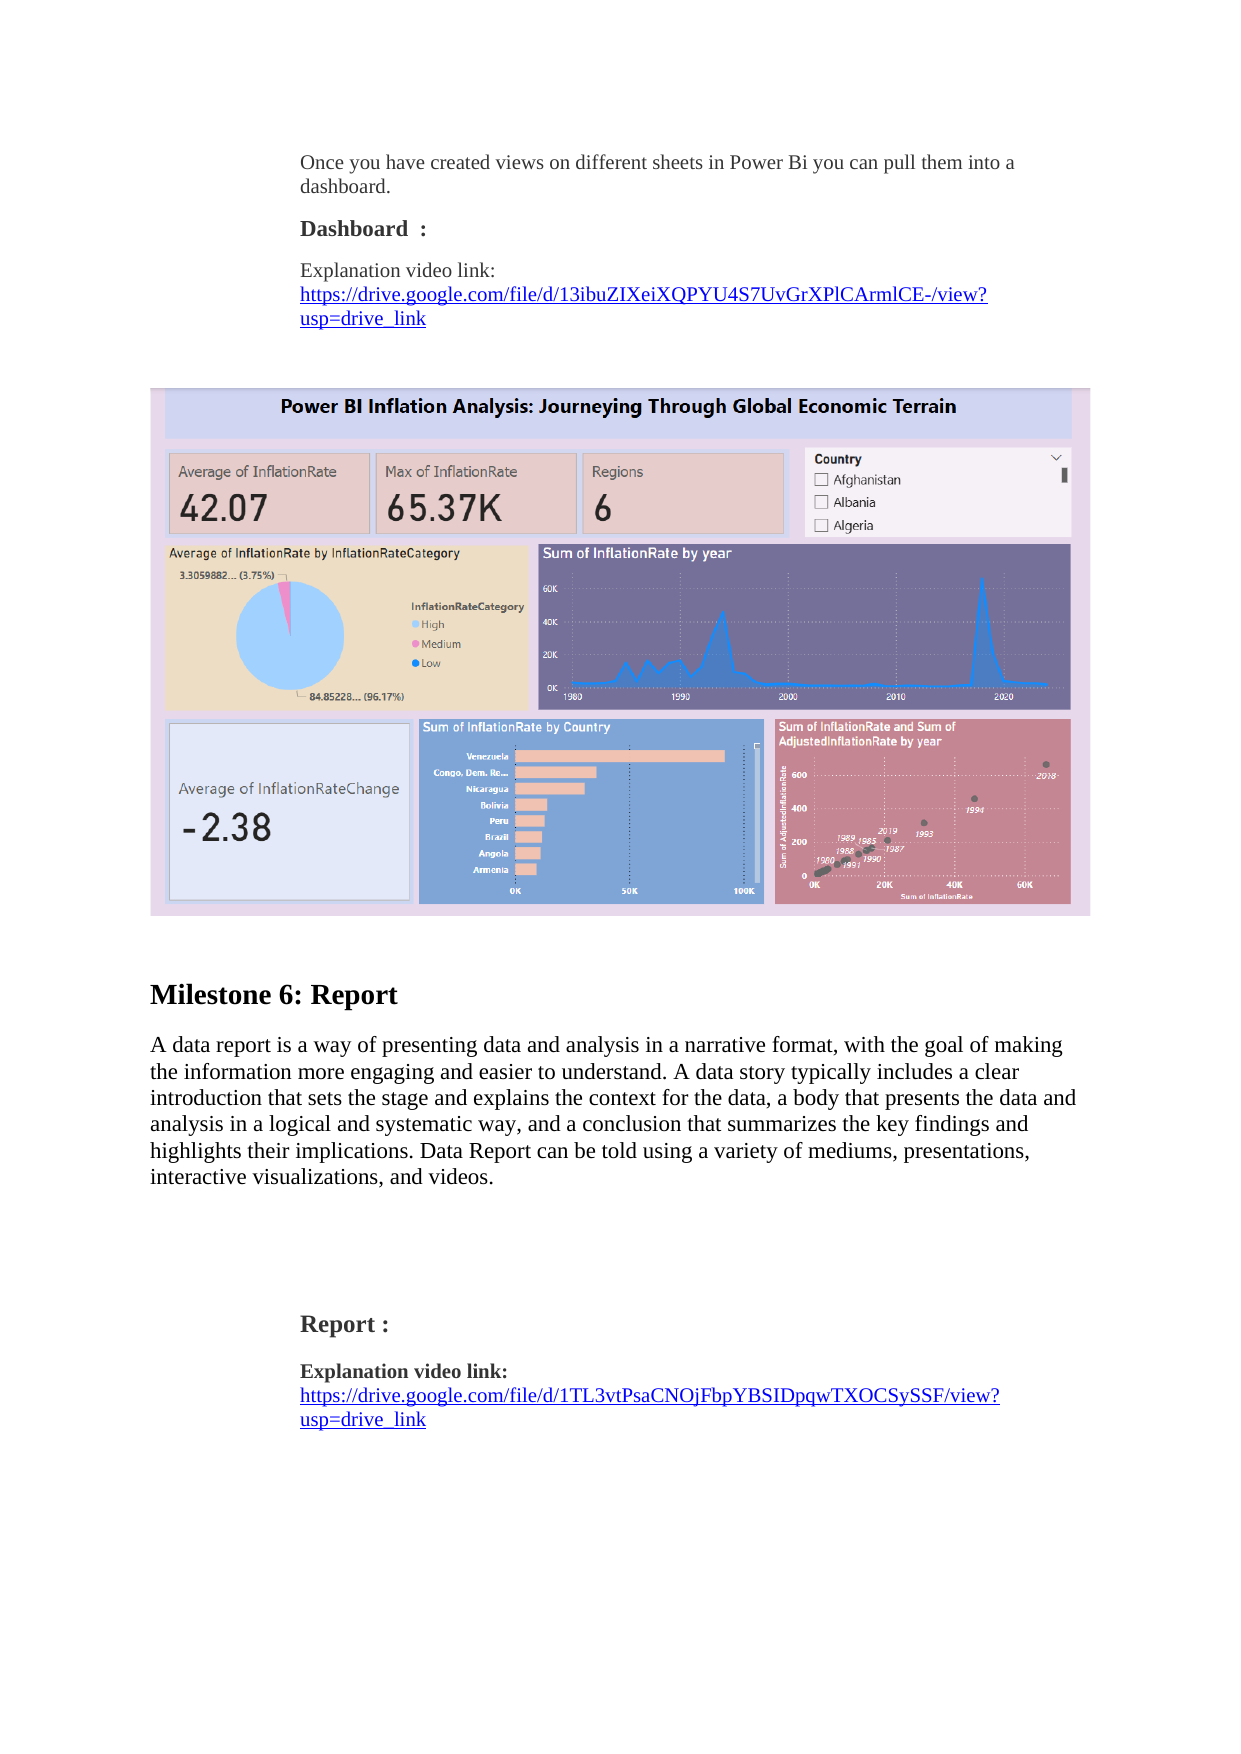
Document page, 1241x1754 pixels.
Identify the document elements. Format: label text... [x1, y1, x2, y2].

text Once you have created views on different sheets in Power Bi you can pull them into a dashboard. [300, 150, 1090, 198]
text https://drive.google.com/file/d/1TL3vtPsaCNOjFbpYBSIDpqwTXOCSySSF/view?usp=drive_link [300, 1383, 1090, 1431]
text Explanation video link: [300, 1359, 1090, 1383]
text Report : [300, 1309, 1090, 1338]
text Milestone 6: Report [150, 977, 1090, 1011]
text A data report is a way of presenting data and analysis in a narrative format, with the goal of making the information more engaging and easier to understand. A data story typically includes a clear introduction that sets the stage and explains the context for the data, a body that presents the data and analysis in a logical and systematic way, and a conclusion that summarizes the key findings and highlights their implications. Data Report can be told using a variety of mediums, presentations, interactive visualizations, and videos. [150, 1031, 1090, 1189]
text Explanation video link: https://drive.google.com/file/d/13ibuZIXeiXQPYU4S7UvGrXPlCArmlCE-/view?usp=drive_link [300, 258, 1090, 330]
picture [150, 387, 1091, 916]
text Dashboard : [300, 215, 1090, 241]
